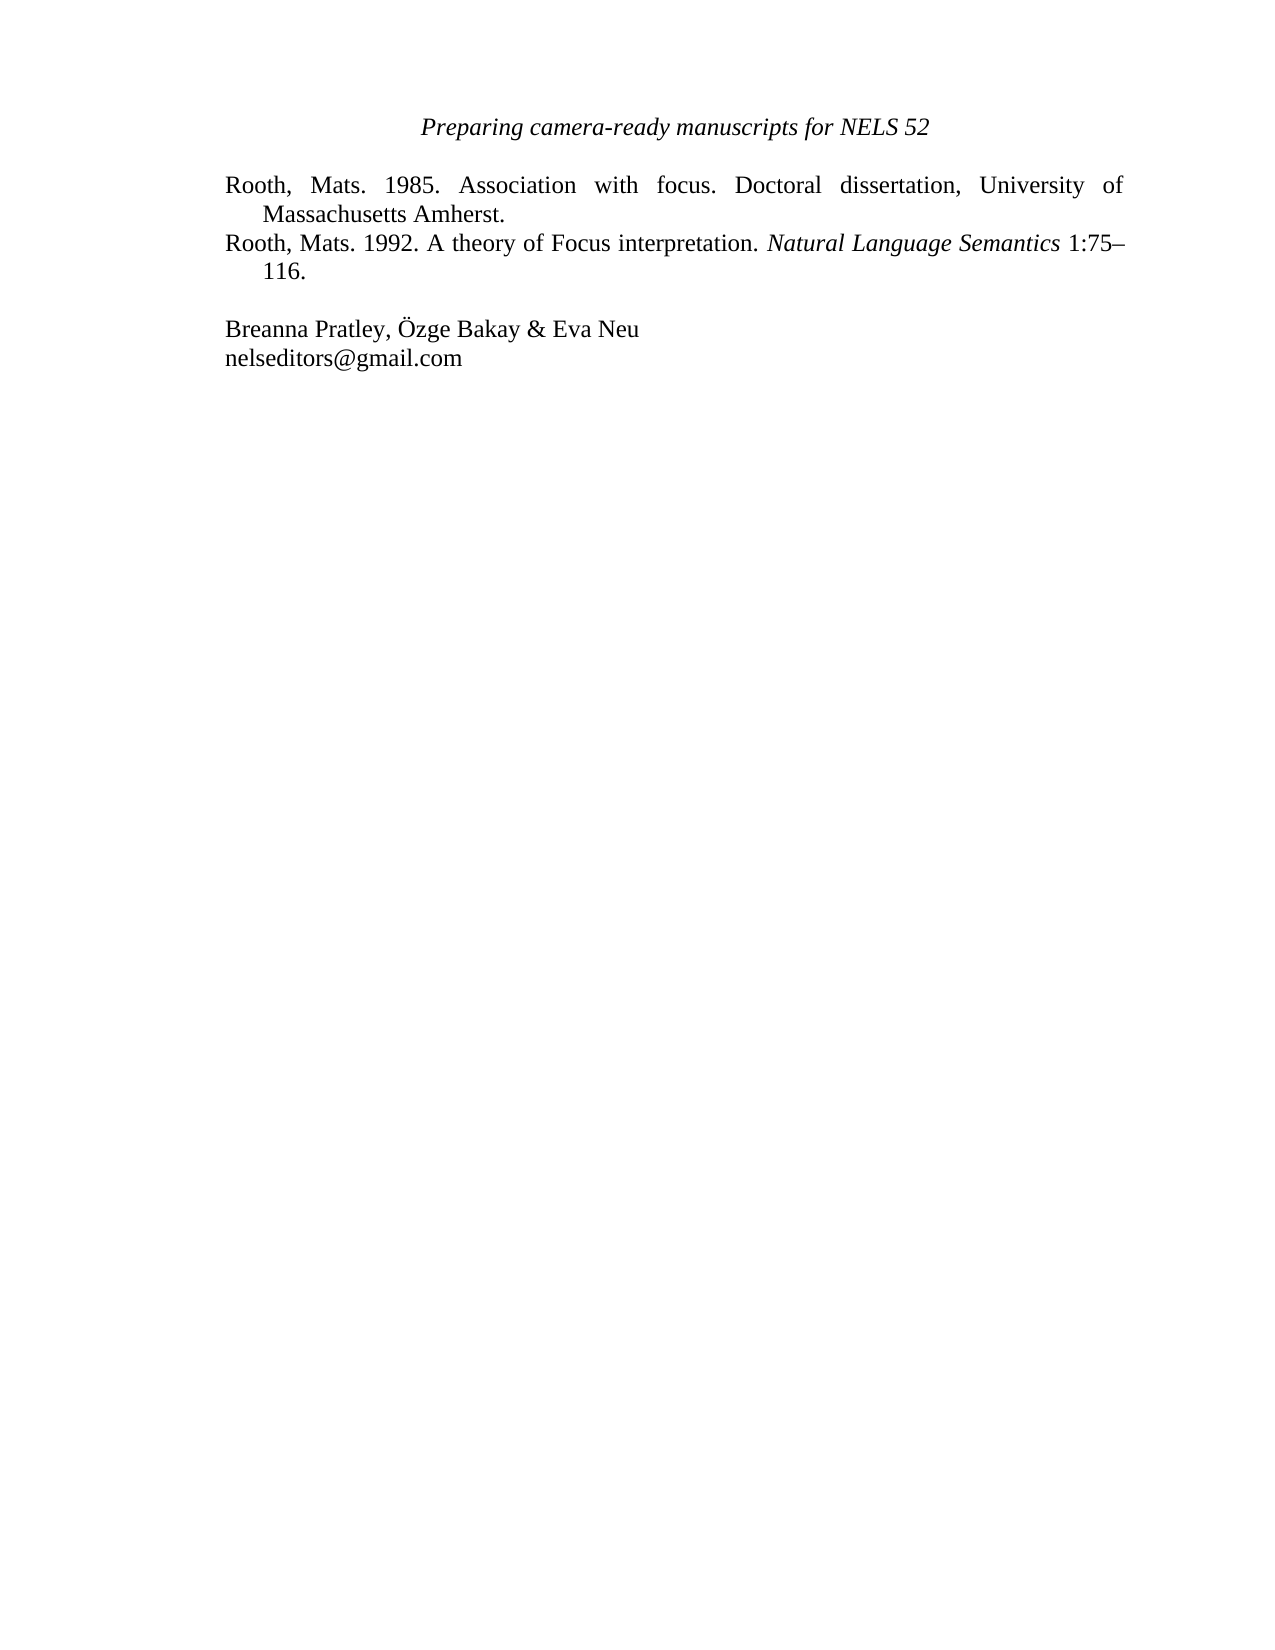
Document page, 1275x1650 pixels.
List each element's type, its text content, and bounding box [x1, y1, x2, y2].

text Rooth, Mats. 1992. A theory of Focus interpretation. Natural Language Semantics 1:75–116. [225, 228, 1125, 285]
text Rooth, Mats. 1985. Association with focus. Doctoral dissertation, University of Massachusetts Amherst. [225, 170, 1125, 228]
text Breanna Pratley, Özge Bakay & Eva Neu [225, 314, 1041, 343]
text nelseditors@gmail.com [225, 343, 1041, 371]
